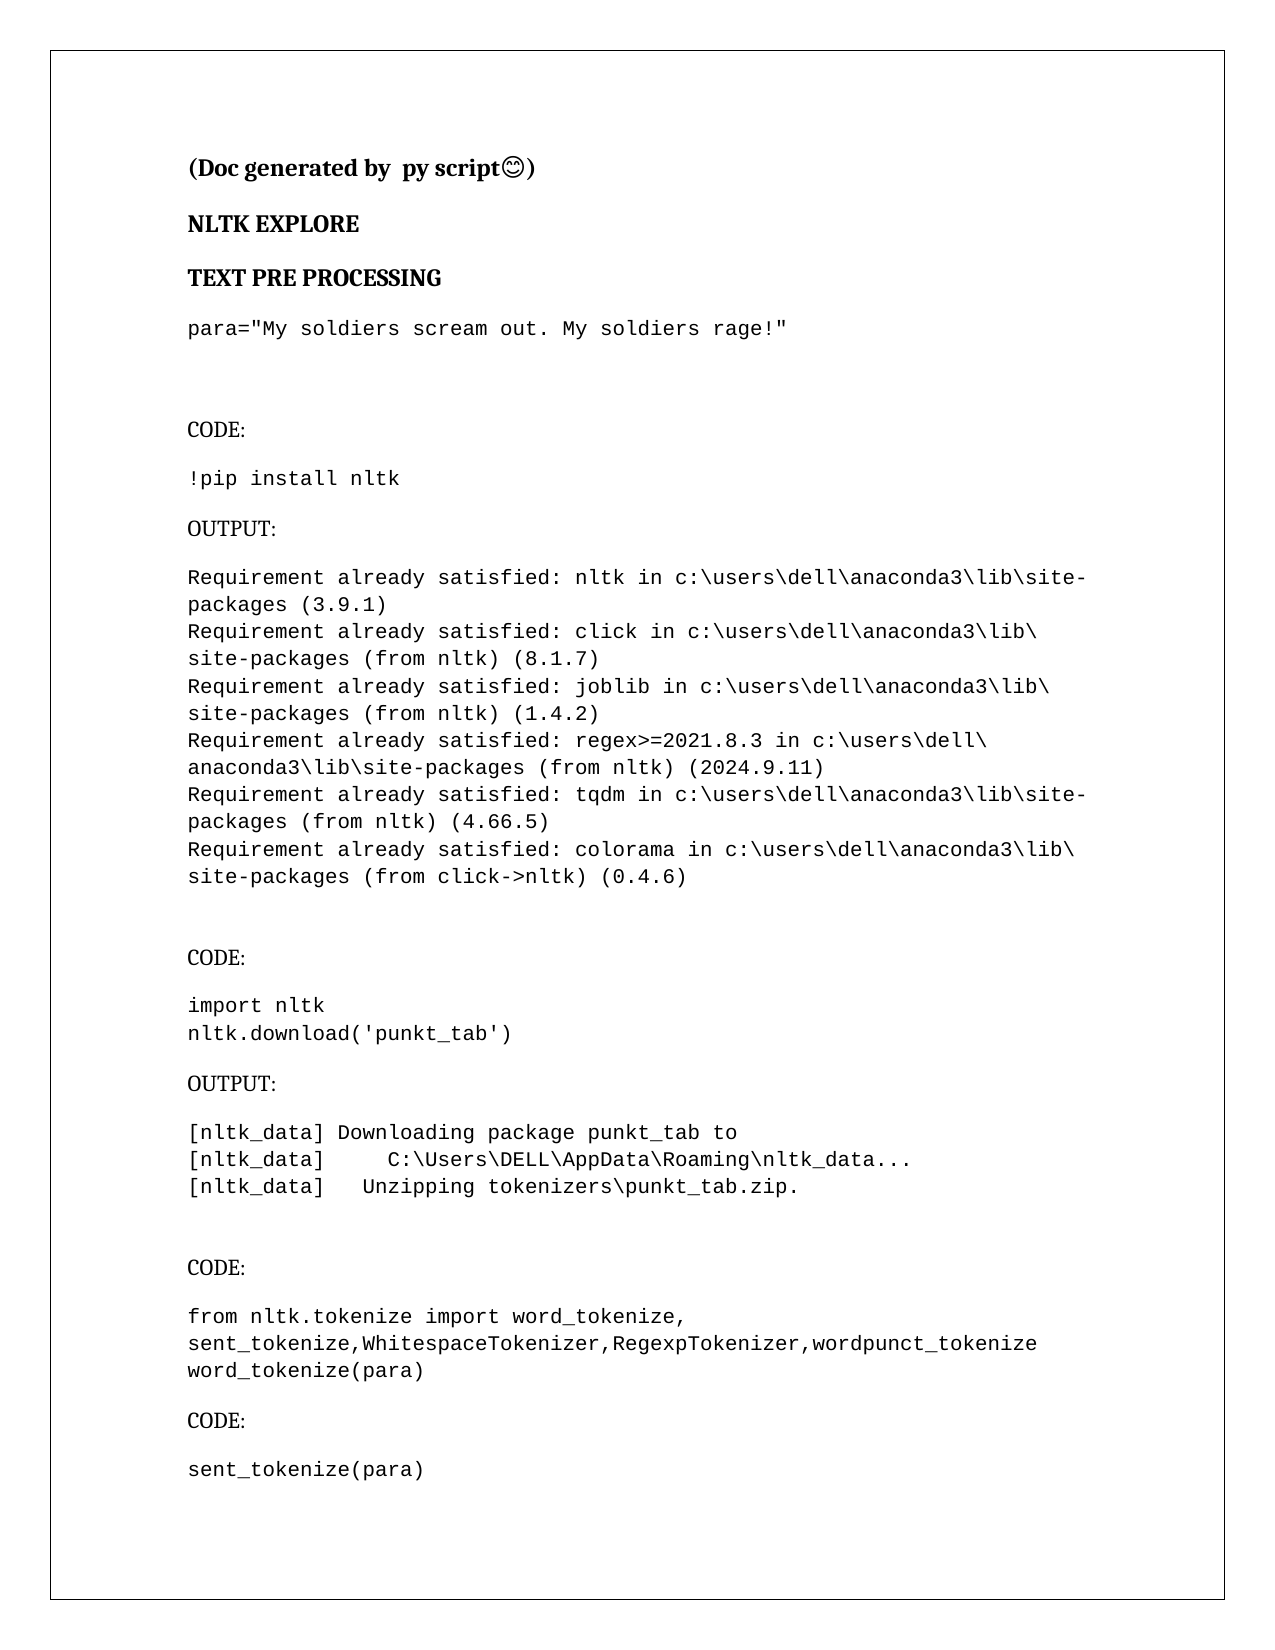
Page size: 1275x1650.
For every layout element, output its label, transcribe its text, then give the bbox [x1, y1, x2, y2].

text [nltk_data] Downloading package punkt_tab to [nltk_data] C:\Users\DELL\AppData\Roaming\nltk_data... [nltk_data] Unzipping tokenizers\punkt_tab.zip. [187, 1122, 1087, 1230]
text CODE: [187, 1408, 1087, 1434]
text OUTPUT: [187, 1071, 1087, 1097]
text OUTPUT: [187, 516, 1087, 542]
text (Doc generated by py script😊) [187, 150, 1087, 184]
text NLTK EXPLORE [187, 210, 1087, 239]
text CODE: [187, 944, 1087, 971]
text CODE: [187, 417, 1087, 443]
text import nltk nltk.download('punkt_tab') [187, 996, 1087, 1046]
text from nltk.tokenize import word_tokenize, sent_tokenize,WhitespaceTokenizer,RegexpTokenizer,wordpunct_tokenize word_tokenize(para) [187, 1306, 1087, 1384]
text !pip install nltk [187, 468, 1087, 491]
text TEXT PRE PROCESSING [187, 264, 1087, 293]
text para="My soldiers scream out. My soldiers rage!" [187, 318, 1087, 341]
text CODE: [187, 1255, 1087, 1281]
text sent_tokenize(para) [187, 1459, 1087, 1483]
text Requirement already satisfied: nltk in c:\users\dell\anaconda3\lib\site-packages (3.9.1) Requirement already satisfied: click in c:\users\dell\anaconda3\lib\site-packages (from nltk) (8.1.7) Requirement already satisfied: joblib in c:\users\dell\anaconda3\lib\site-packages (from nltk) (1.4.2) Requirement already satisfied: regex>=2021.8.3 in c:\users\dell\anaconda3\lib\site-packages (from nltk) (2024.9.11) Requirement already satisfied: tqdm in c:\users\dell\anaconda3\lib\site-packages (from nltk) (4.66.5) Requirement already satisfied: colorama in c:\users\dell\anaconda3\lib\site-packages (from click->nltk) (0.4.6) [187, 567, 1087, 920]
